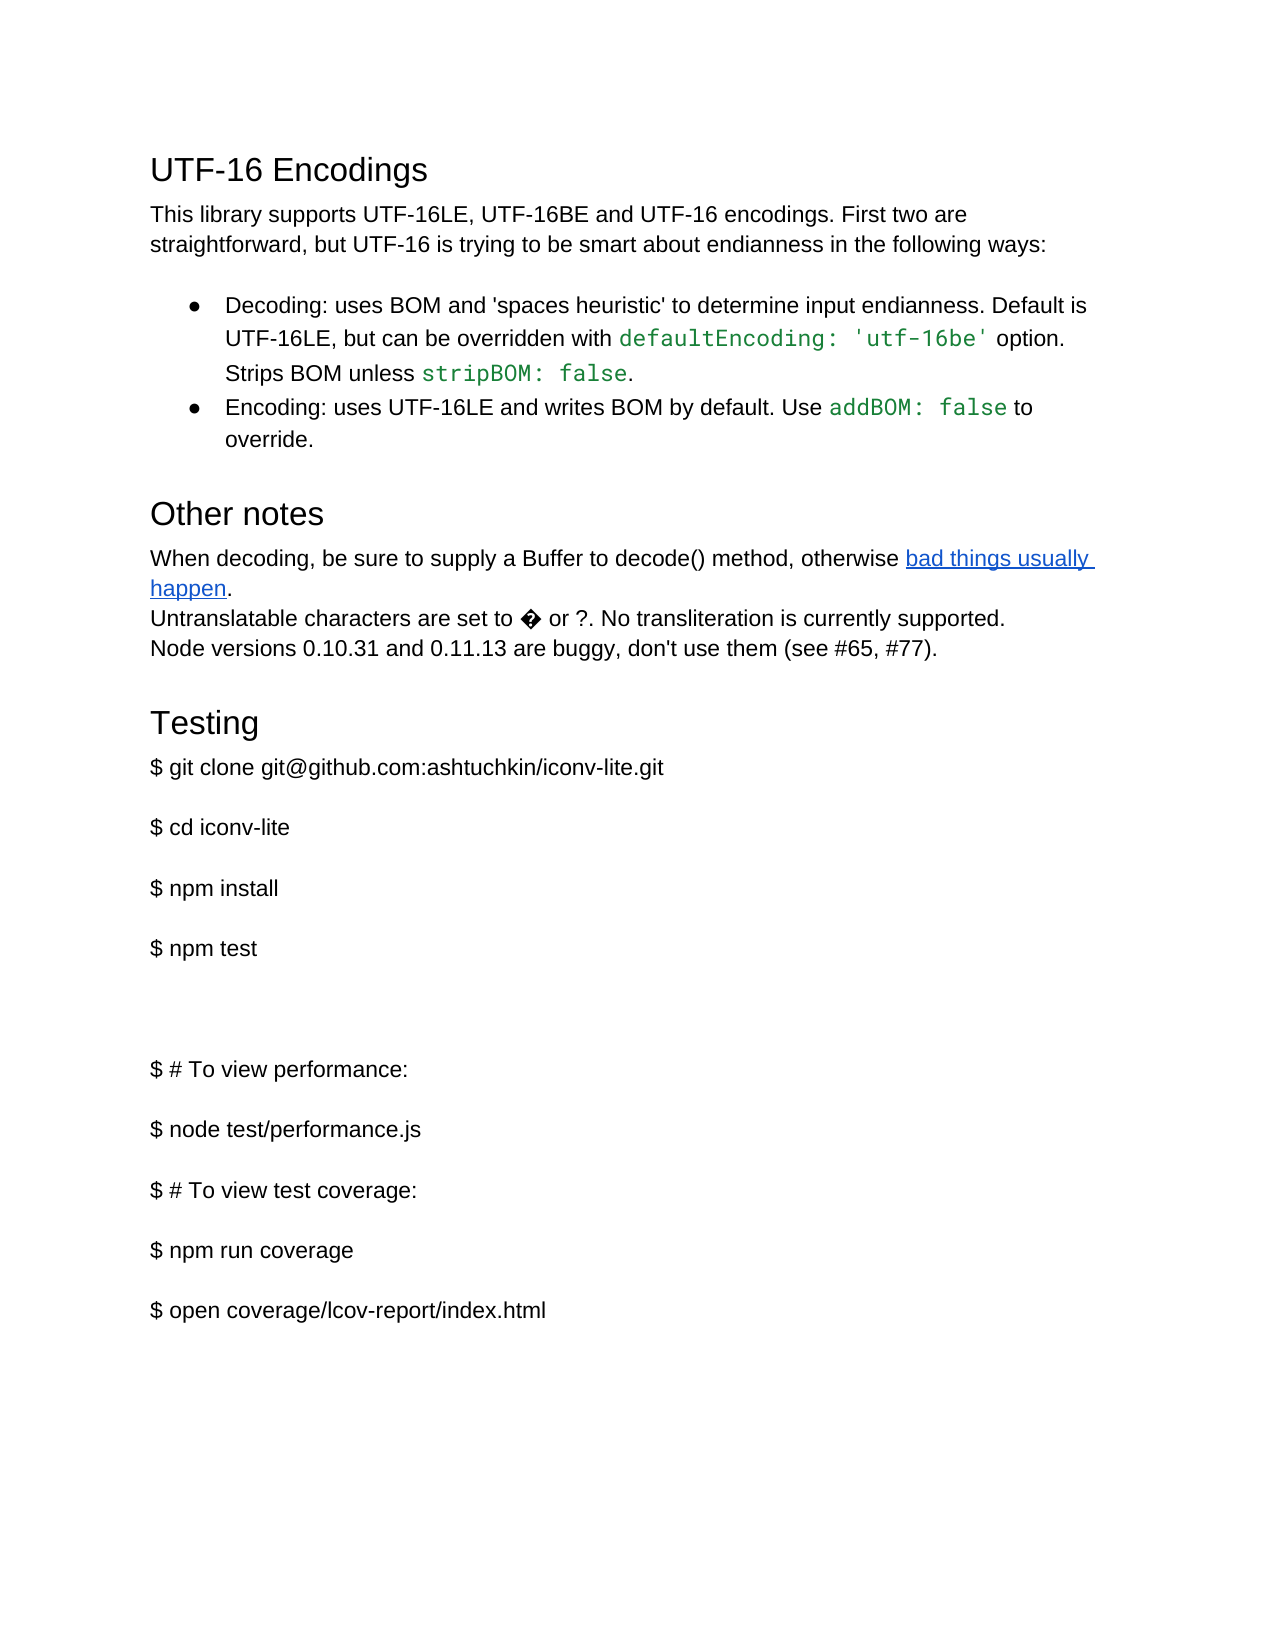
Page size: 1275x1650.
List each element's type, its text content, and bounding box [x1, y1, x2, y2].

subtitle Testing [150, 703, 1125, 741]
list Decoding: uses BOM and 'spaces heuristic' to determine input endianness. Default is UTF-16LE, but can be overridden with defaultEncoding: 'utf-16be' option. Strips BOM unless stripBOM: false. [187, 292, 1125, 387]
list Encoding: uses UTF-16LE and writes BOM by default. Use addBOM: false to override. [187, 392, 1125, 452]
text This library supports UTF-16LE, UTF-16BE and UTF-16 encodings. First two are straightforward, but UTF-16 is trying to be smart about endianness in the following ways: [150, 201, 1125, 257]
text $ # To view test coverage: [150, 1177, 1125, 1203]
subtitle UTF-16 Encodings [150, 150, 1125, 188]
text $ open coverage/lcov-report/index.html [150, 1297, 1125, 1324]
text When decoding, be sure to supply a Buffer to decode() method, otherwise bad things usually happen. Untranslatable characters are set to � or ?. No transliteration is currently supported. Node versions 0.10.31 and 0.11.13 are buggy, don't use them (see #65, #77). [150, 544, 1125, 661]
text $ git clone git@github.com:ashtuchkin/iconv-lite.git [150, 754, 1125, 780]
text $ npm install [150, 874, 1125, 901]
text $ cd iconv-lite [150, 814, 1125, 841]
text $ node test/performance.js [150, 1116, 1125, 1143]
text $ npm test [150, 935, 1125, 961]
subtitle Other notes [150, 493, 1125, 532]
text $ npm run coverage [150, 1237, 1125, 1263]
text $ # To view performance: [150, 1056, 1125, 1082]
